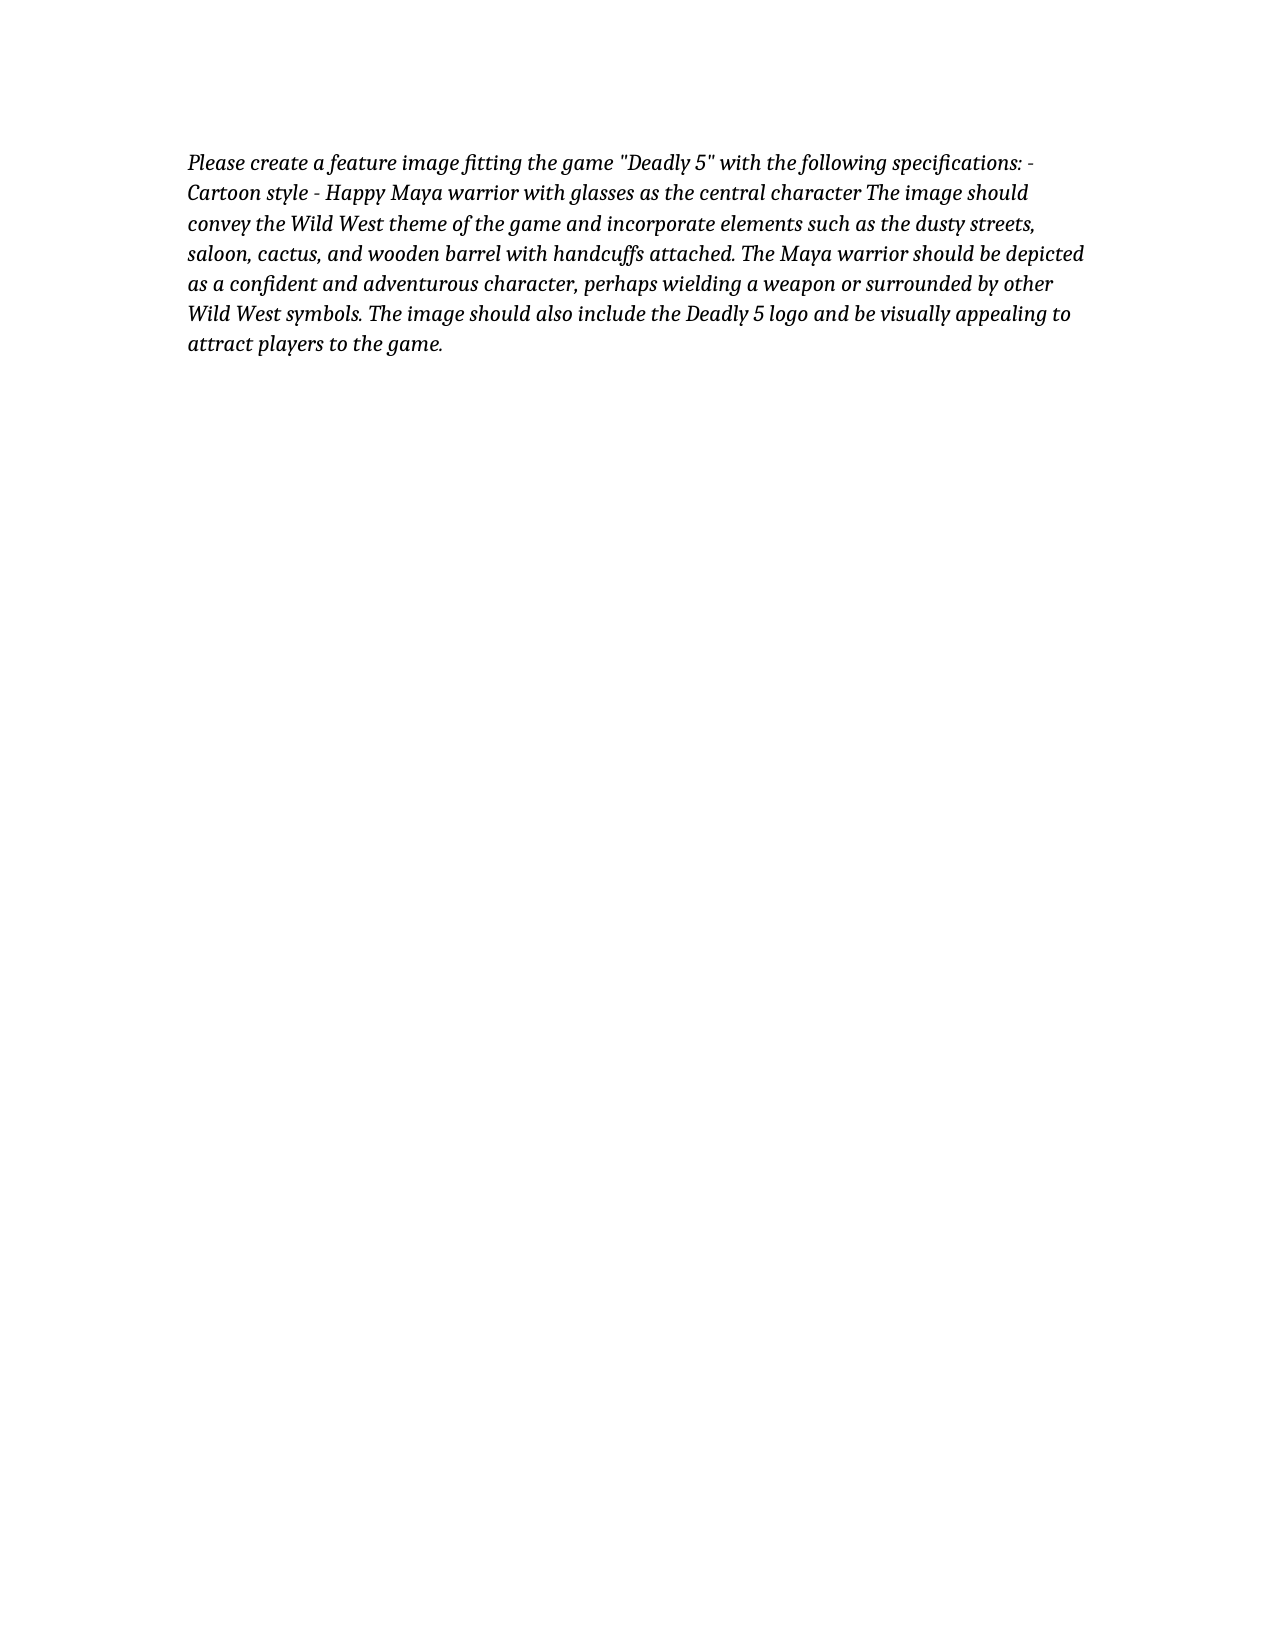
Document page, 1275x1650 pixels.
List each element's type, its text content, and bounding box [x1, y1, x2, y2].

text Please create a feature image fitting the game "Deadly 5" with the following specifications: - Cartoon style - Happy Maya warrior with glasses as the central character The image should convey the Wild West theme of the game and incorporate elements such as the dusty streets, saloon, cactus, and wooden barrel with handcuffs attached. The Maya warrior should be depicted as a confident and adventurous character, perhaps wielding a weapon or surrounded by other Wild West symbols. The image should also include the Deadly 5 logo and be visually appealing to attract players to the game. [187, 150, 1087, 358]
